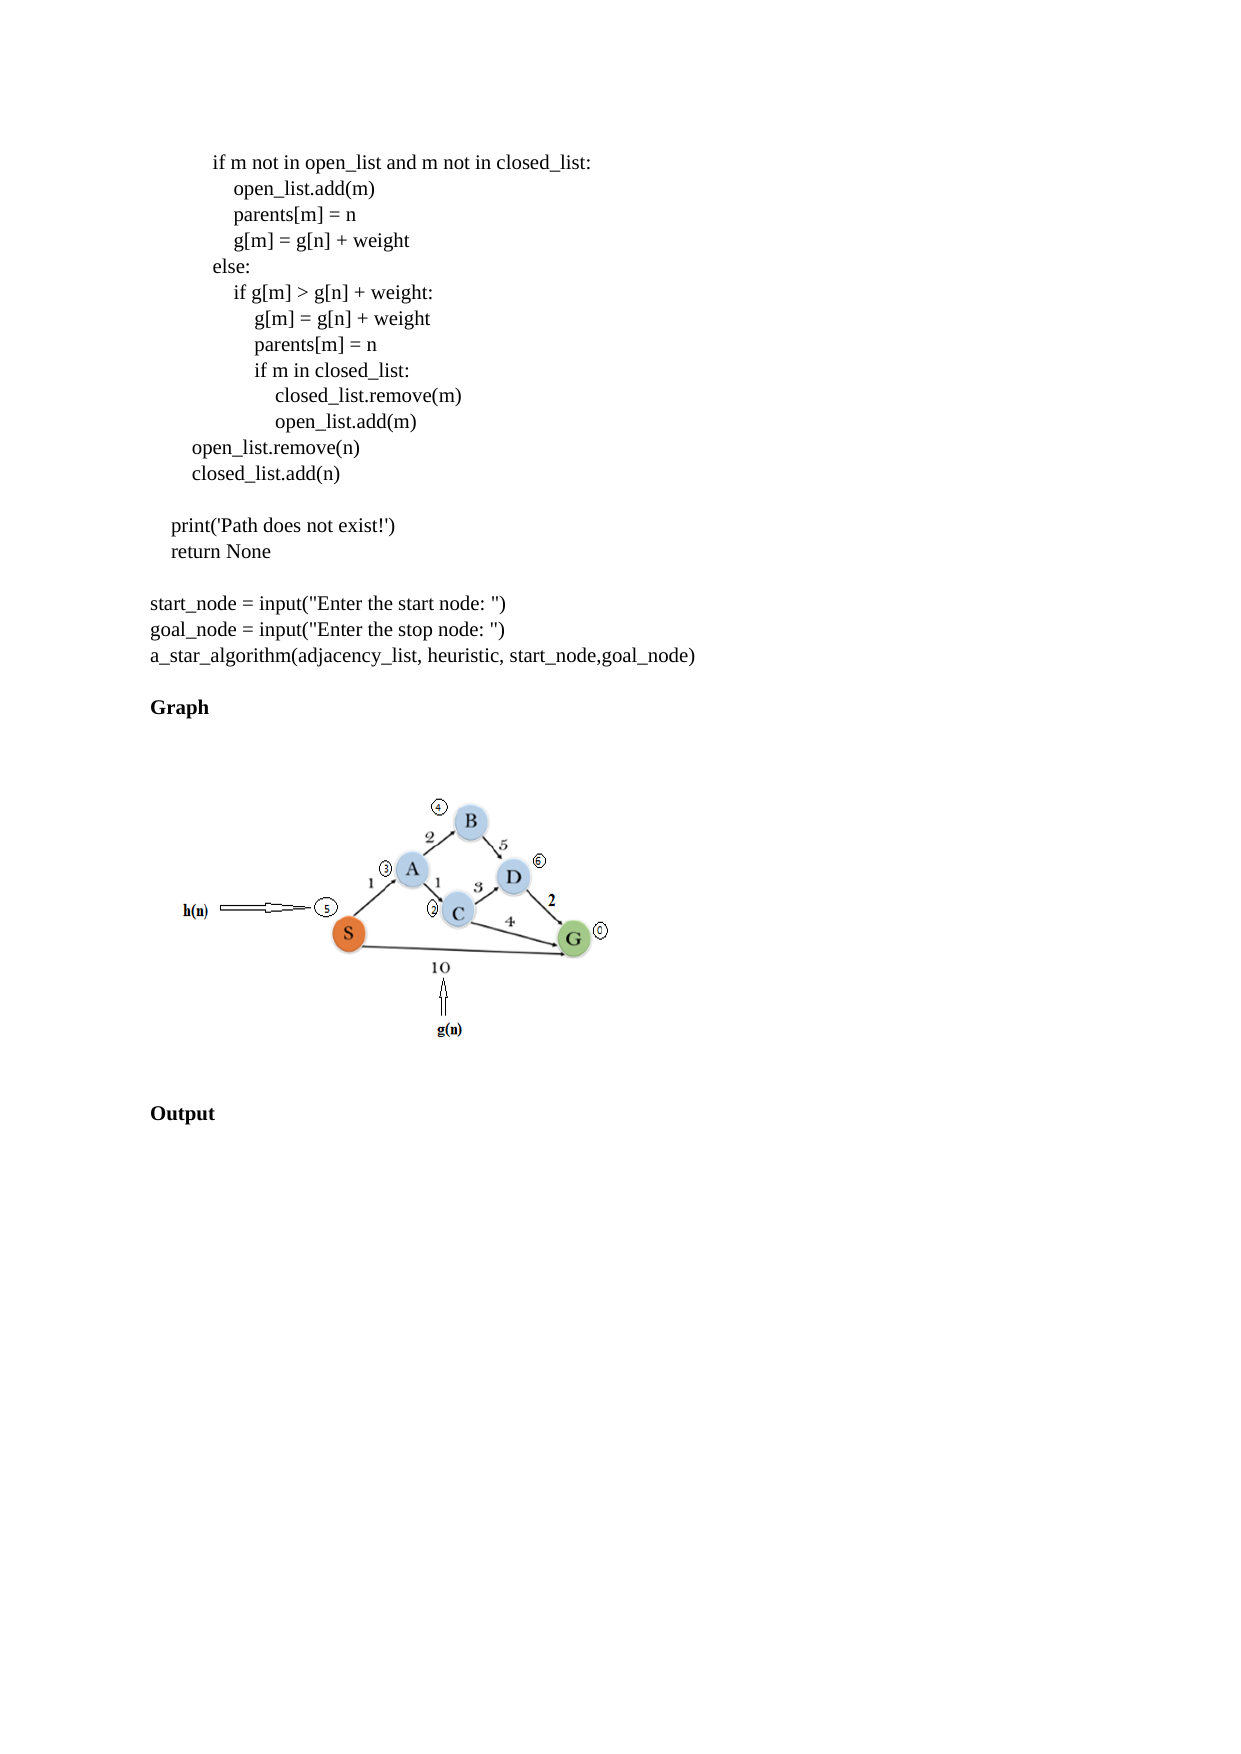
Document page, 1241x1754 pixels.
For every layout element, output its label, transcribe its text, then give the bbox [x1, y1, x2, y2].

text parents[m] = n [150, 202, 1090, 226]
text goal_node = input("Enter the stop node: ") [150, 617, 1090, 641]
text if m in closed_list: [150, 357, 1090, 382]
text a_star_algorithm(adjacency_list, heuristic, start_node,goal_node) [150, 643, 1090, 667]
text closed_list.remove(m) [150, 383, 1090, 407]
text if g[m] > g[n] + weight: [150, 280, 1090, 304]
text if m not in open_list and m not in closed_list: [150, 150, 1090, 174]
text Graph [150, 695, 1090, 719]
picture [170, 770, 673, 1072]
text parents[m] = n [150, 332, 1090, 356]
text g[m] = g[n] + weight [150, 228, 1090, 252]
text else: [150, 254, 1090, 278]
text return None [150, 539, 1090, 563]
text print('Path does not exist!') [150, 513, 1090, 537]
text open_list.add(m) [150, 176, 1090, 200]
text open_list.add(m) [150, 409, 1090, 433]
text closed_list.add(n) [150, 461, 1090, 485]
text start_node = input("Enter the start node: ") [150, 591, 1090, 615]
text Output [150, 1101, 1090, 1125]
text g[m] = g[n] + weight [150, 306, 1090, 330]
text open_list.remove(n) [150, 435, 1090, 459]
